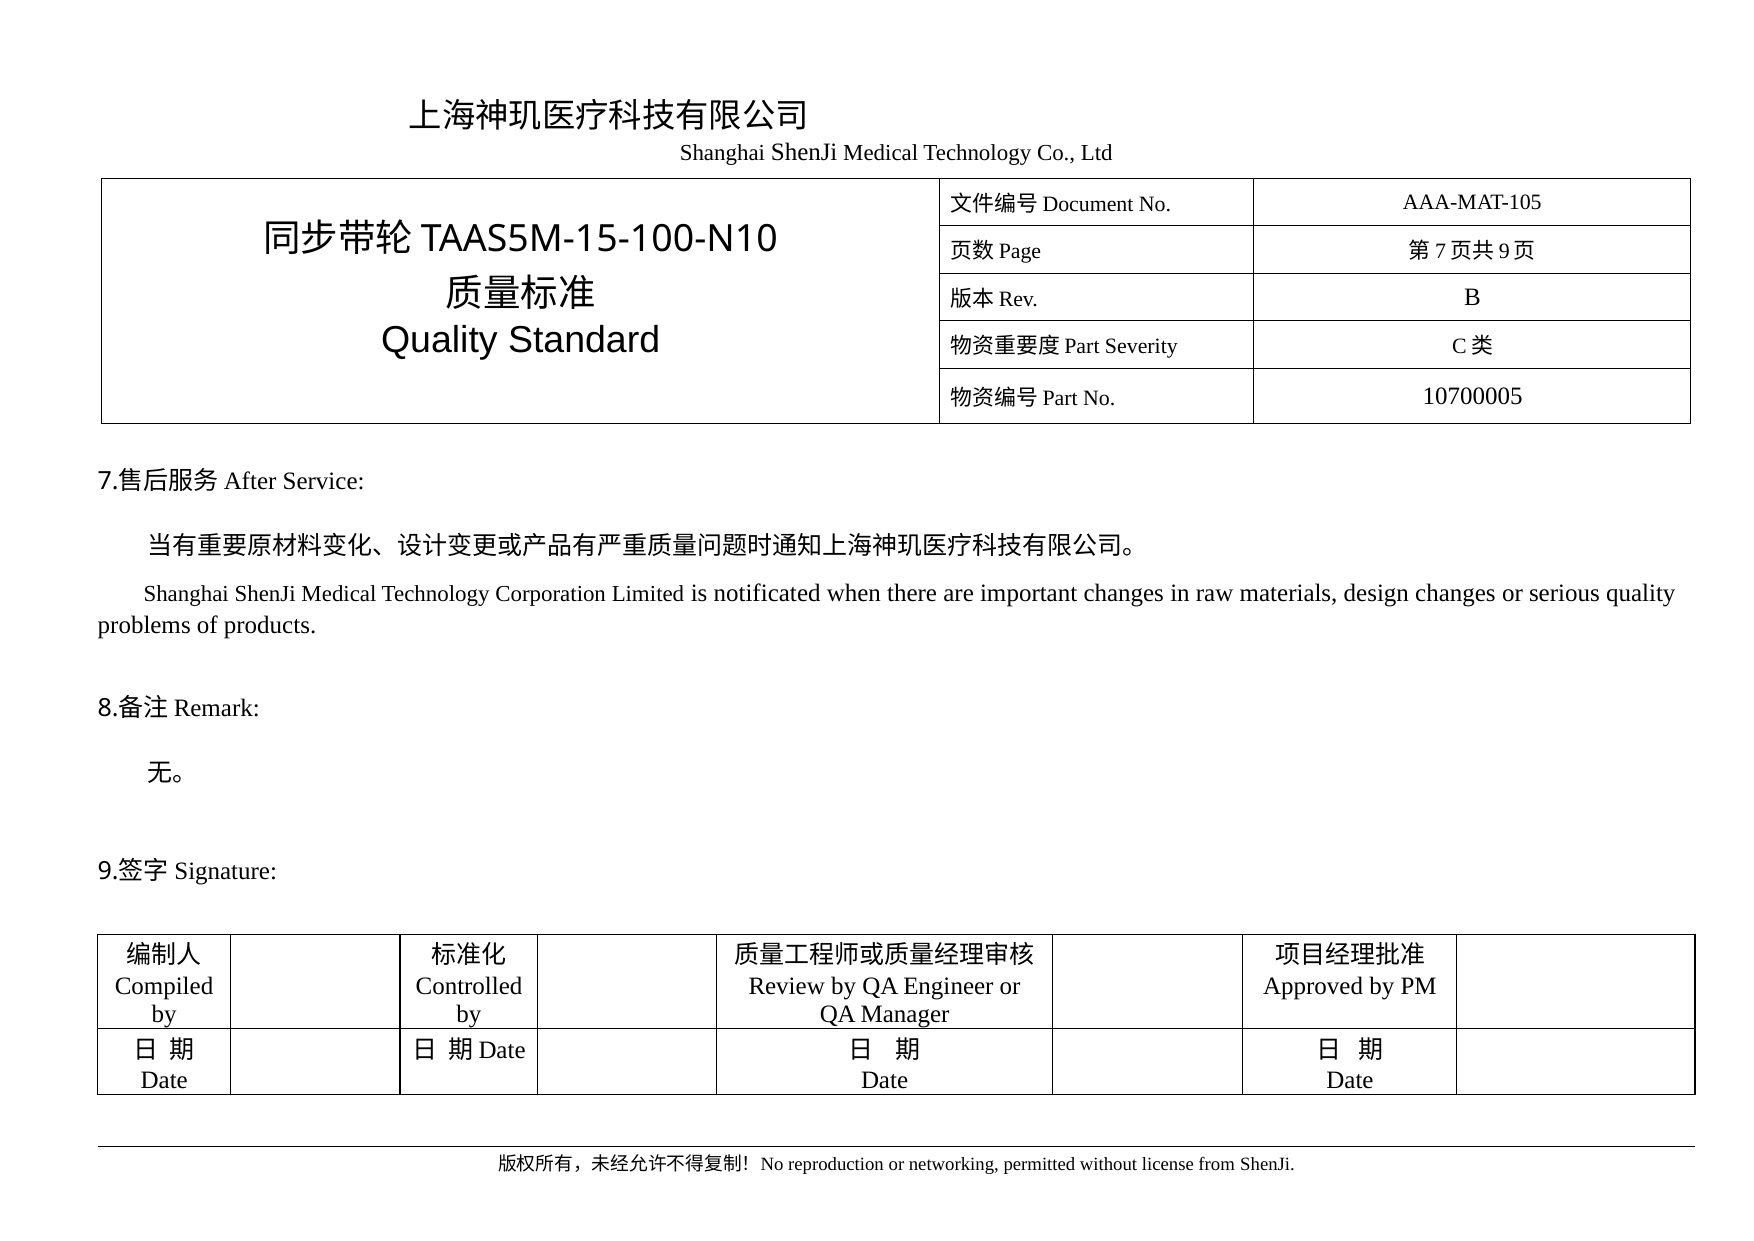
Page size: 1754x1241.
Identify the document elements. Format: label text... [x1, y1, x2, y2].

table_header [1053, 935, 1242, 1028]
text 无。 [97, 738, 1711, 803]
table_header [1457, 935, 1694, 1028]
table_cell 日 期 Date [1243, 1029, 1456, 1094]
table_cell [231, 1029, 399, 1094]
table_cell [538, 1029, 716, 1094]
table_header 标准化Controlled by [401, 935, 537, 1028]
table_cell [1457, 1029, 1694, 1094]
table_cell 日 期Date [98, 1029, 230, 1094]
text 8.备注Remark: [97, 673, 1681, 738]
table_header [538, 935, 716, 1028]
table_cell 日 期Date [401, 1029, 537, 1094]
table_cell [1053, 1029, 1242, 1094]
table_header 编制人Compiled by [98, 935, 230, 1028]
table_header 项目经理批准 Approved by PM [1243, 935, 1456, 1028]
table_header 质量工程师或质量经理审核 Review by QA Engineer or QA Manager [717, 935, 1052, 1028]
text 当有重要原材料变化、设计变更或产品有严重质量问题时通知上海神玑医疗科技有限公司。 [97, 511, 1711, 576]
text 9.签字 Signature: [97, 836, 1711, 901]
table_cell 日 期 Date [717, 1029, 1052, 1094]
text 7.售后服务After Service: [97, 446, 1681, 511]
table_header [231, 935, 399, 1028]
text Shanghai ShenJi Medical Technology Corporation Limited is notificated when there are important changes in raw materials, design changes or serious quality problems of products. [97, 576, 1695, 641]
